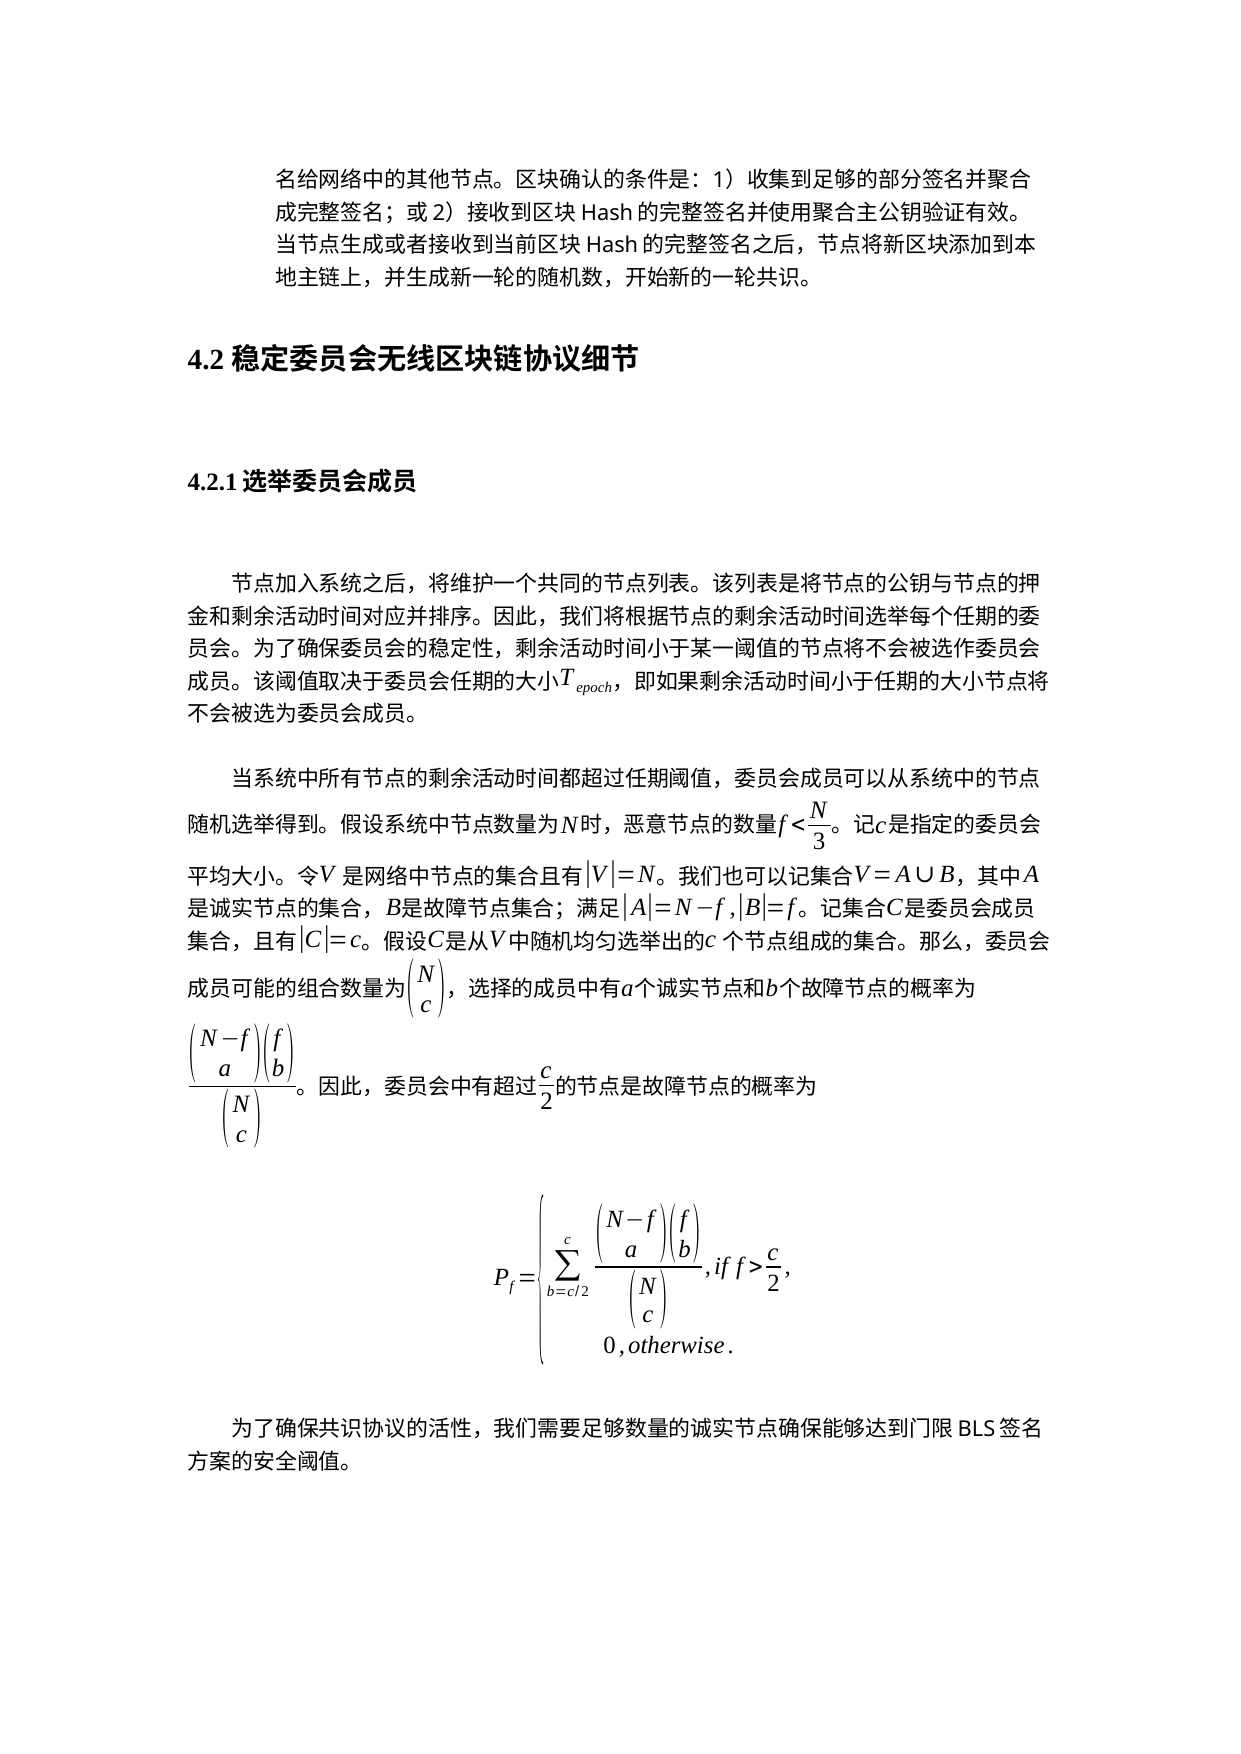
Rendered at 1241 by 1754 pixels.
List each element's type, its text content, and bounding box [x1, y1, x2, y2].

text 4.2.1选举委员会成员 [187, 447, 1053, 512]
text 为了确保共识协议的活性，我们需要足够数量的诚实节点确保能够达到门限BLS签名方案的安全阈值。 [187, 1411, 1053, 1476]
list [231, 162, 1053, 292]
text 节点加入系统之后，将维护一个共同的节点列表。该列表是将节点的公钥与节点的押金和剩余活动时间对应并排序。因此，我们将根据节点的剩余活动时间选举每个任期的委员会。为了确保委员会的稳定性，剩余活动时间小于某一阈值的节点将不会被选作委员会成员。该阈值取决于委员会任期的大小，即如果剩余活动时间小于任期的大小节点将不会被选为委员会成员。 [187, 566, 1053, 728]
text 当系统中所有节点的剩余活动时间都超过任期阈值，委员会成员可以从系统中的节点随机选举得到。假设系统中节点数量为时，恶意节点的数量。记是指定的委员会平均大小。令 是网络中节点的集合且有。我们也可以记集合，其中是诚实节点的集合，是故障节点集合；满足。记集合是委员会成员集合，且有。假设是从中随机均匀选举出的 个节点组成的集合。那么，委员会成员可能的组合数量为，选择的成员中有个诚实节点和个故障节点的概率为。因此，委员会中有超过的节点是故障节点的概率为 [187, 761, 1053, 1151]
text 4.2 稳定委员会无线区块链协议细节 [187, 324, 1053, 389]
